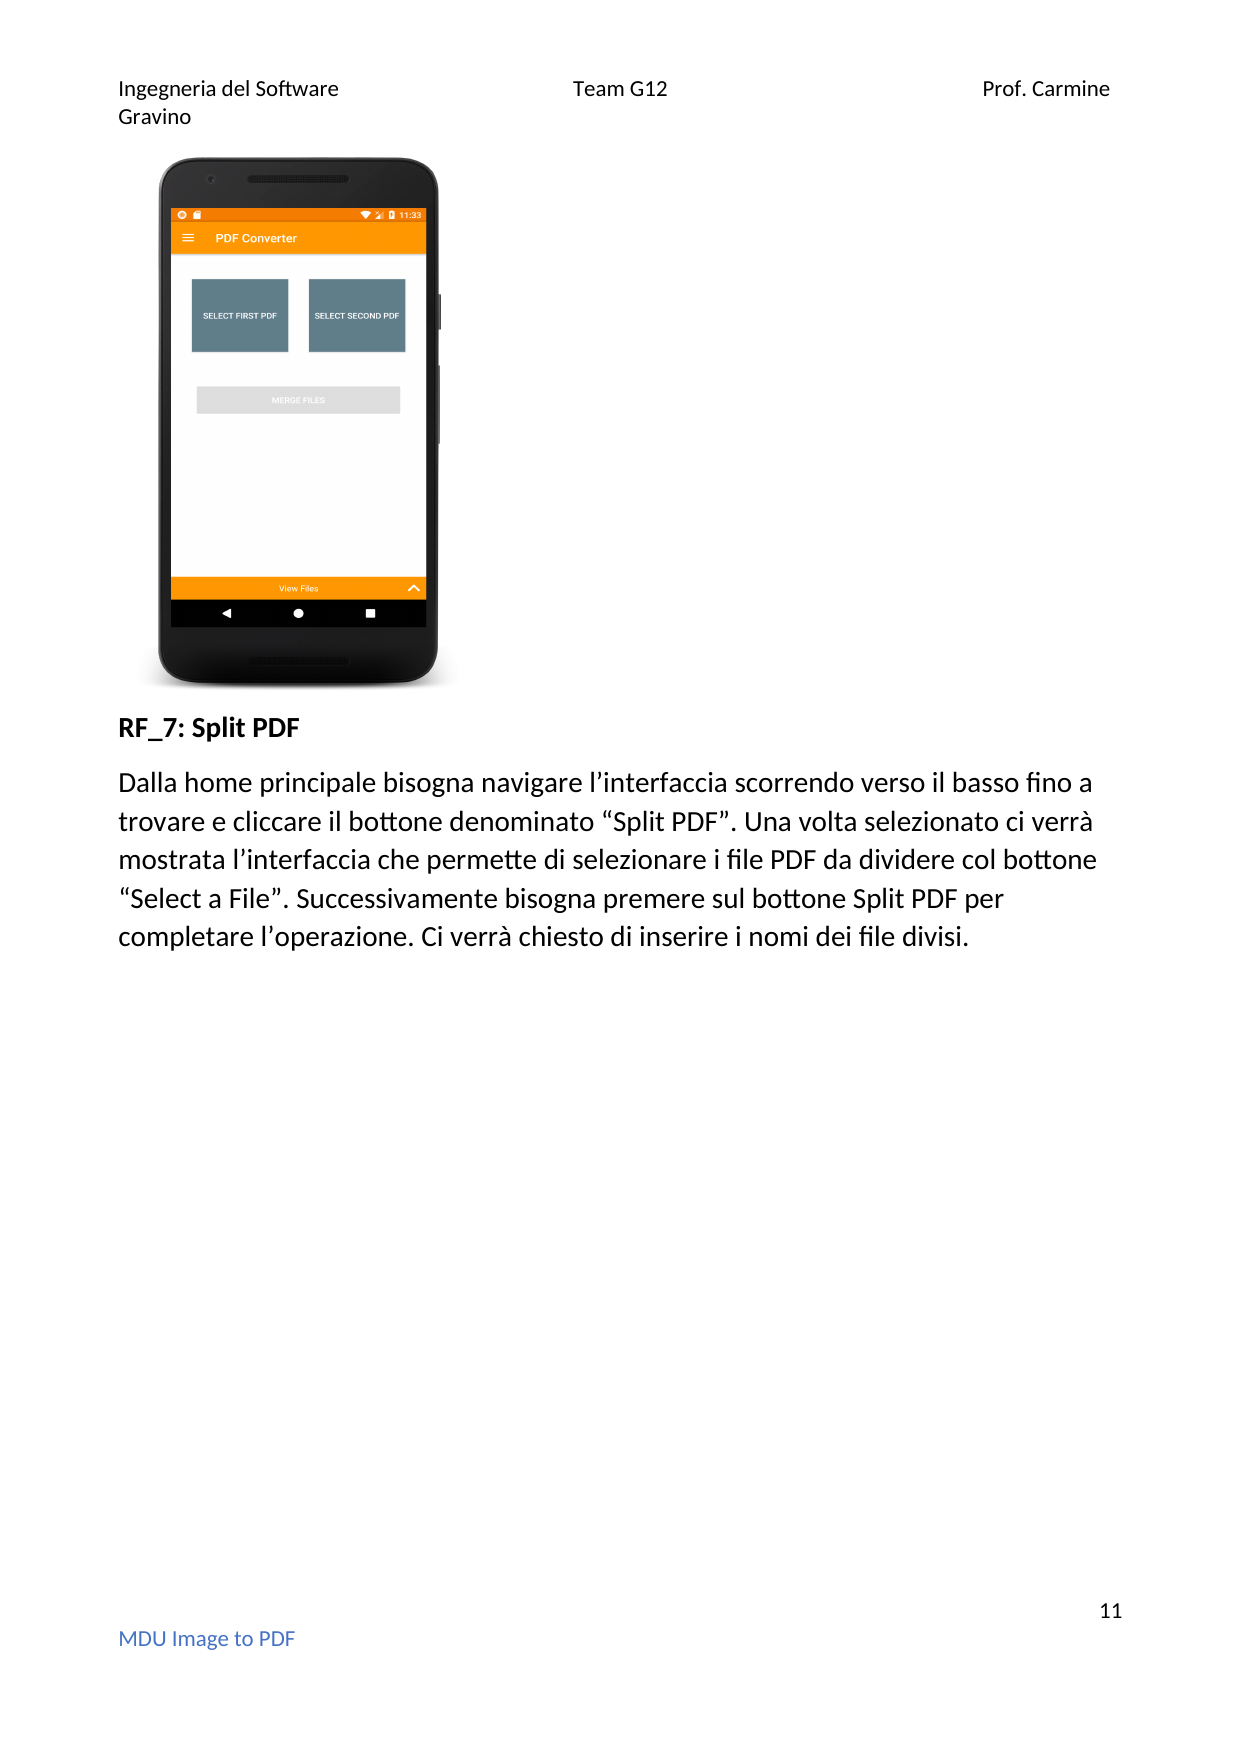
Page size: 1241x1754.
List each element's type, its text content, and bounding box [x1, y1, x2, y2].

text RF_7: Split PDF [118, 709, 1122, 745]
text Dalla home principale bisogna navigare l’interfaccia scorrendo verso il basso fino a trovare e cliccare il bottone denominato “Split PDF”. Una volta selezionato ci verrà mostrata l’interfaccia che permette di selezionare i file PDF da dividere col bottone “Select a File”. Successivamente bisogna premere sul bottone Split PDF per completare l’operazione. Ci verrà chiesto di inserire i nomi dei file divisi. [118, 764, 1122, 954]
